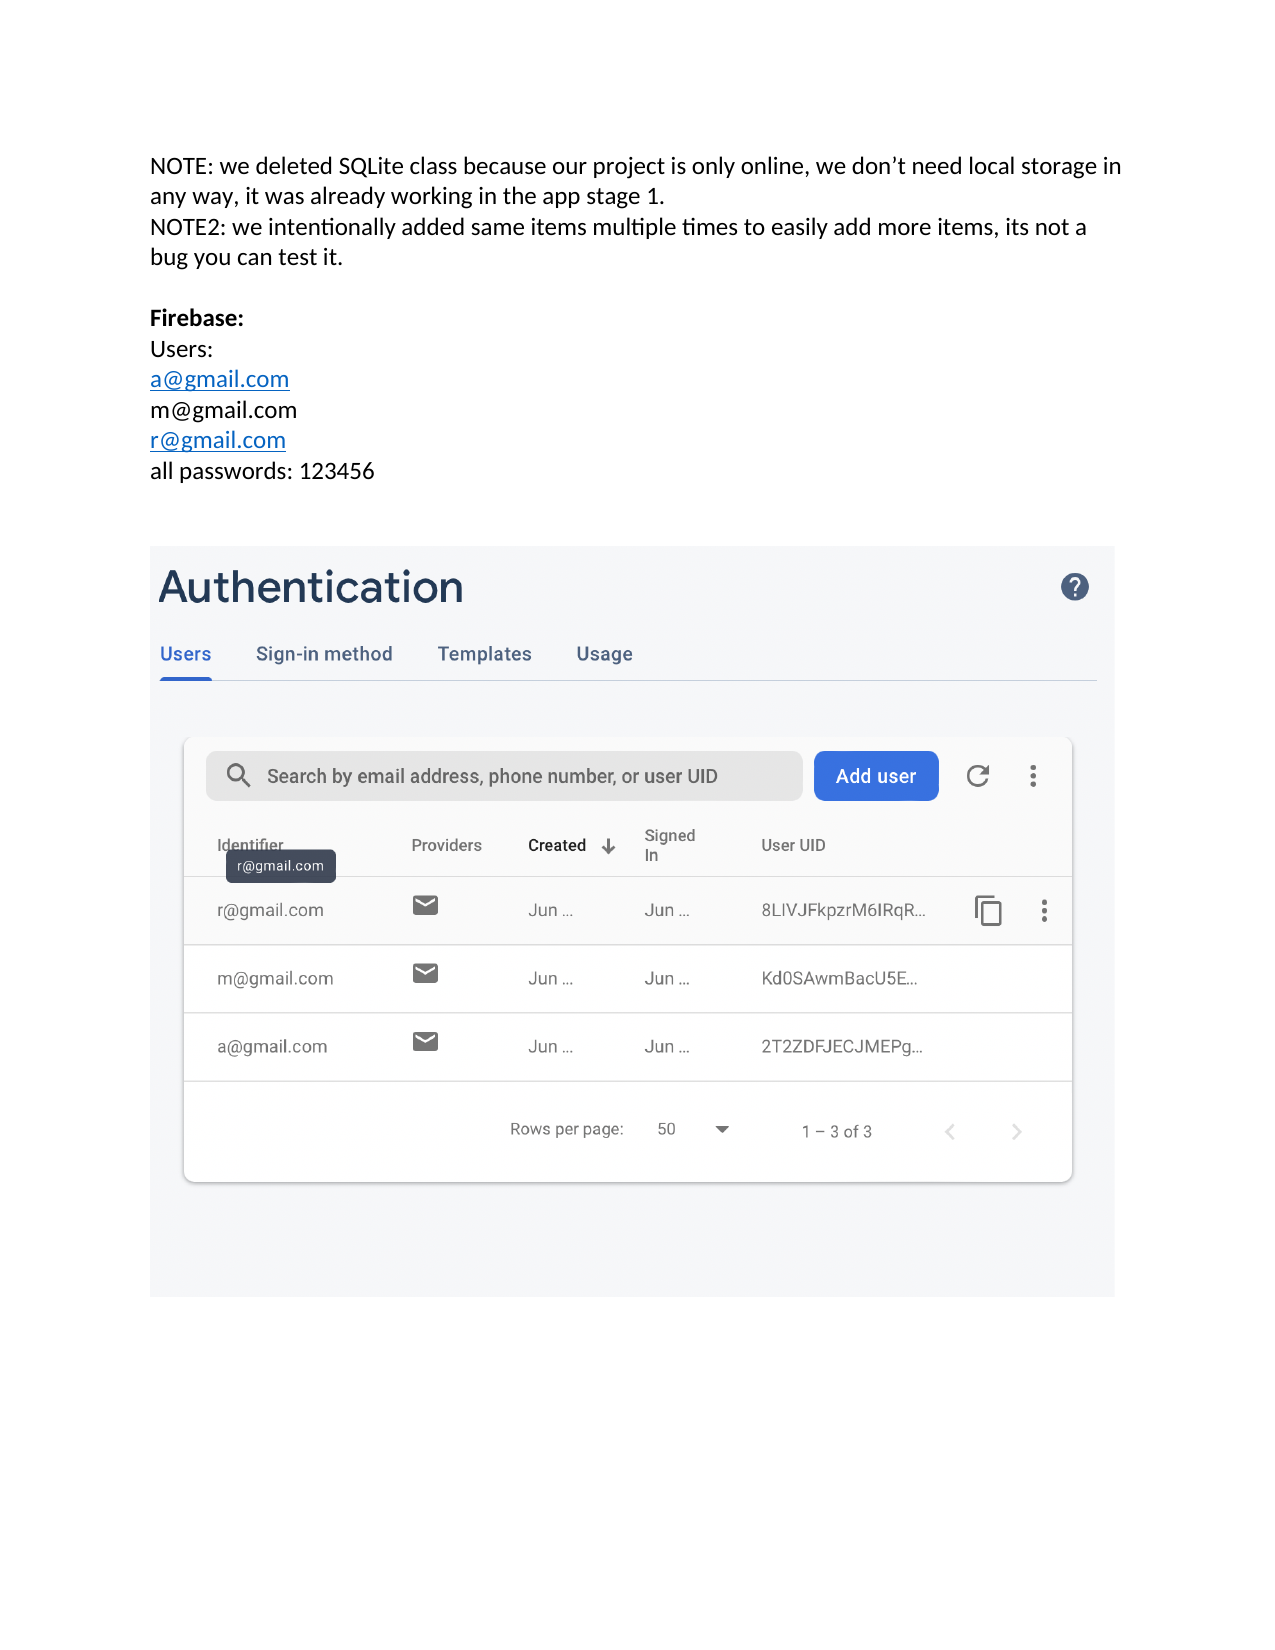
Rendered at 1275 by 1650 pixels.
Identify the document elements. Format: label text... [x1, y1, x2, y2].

text m@gmail.com [150, 394, 1125, 425]
text NOTE2: we intentionally added same items multiple times to easily add more items, its not a bug you can test it. [150, 211, 1125, 272]
text all passwords: 123456 [150, 455, 1125, 486]
text a@gmail.com [150, 364, 1125, 394]
text r@gmail.com [150, 425, 1125, 455]
text Users: [150, 333, 1125, 364]
text NOTE: we deleted SQLite class because our project is only online, we don’t need local storage in any way, it was already working in the app stage 1. [150, 150, 1125, 211]
picture [150, 546, 1115, 1297]
text Firebase: [150, 303, 1125, 333]
